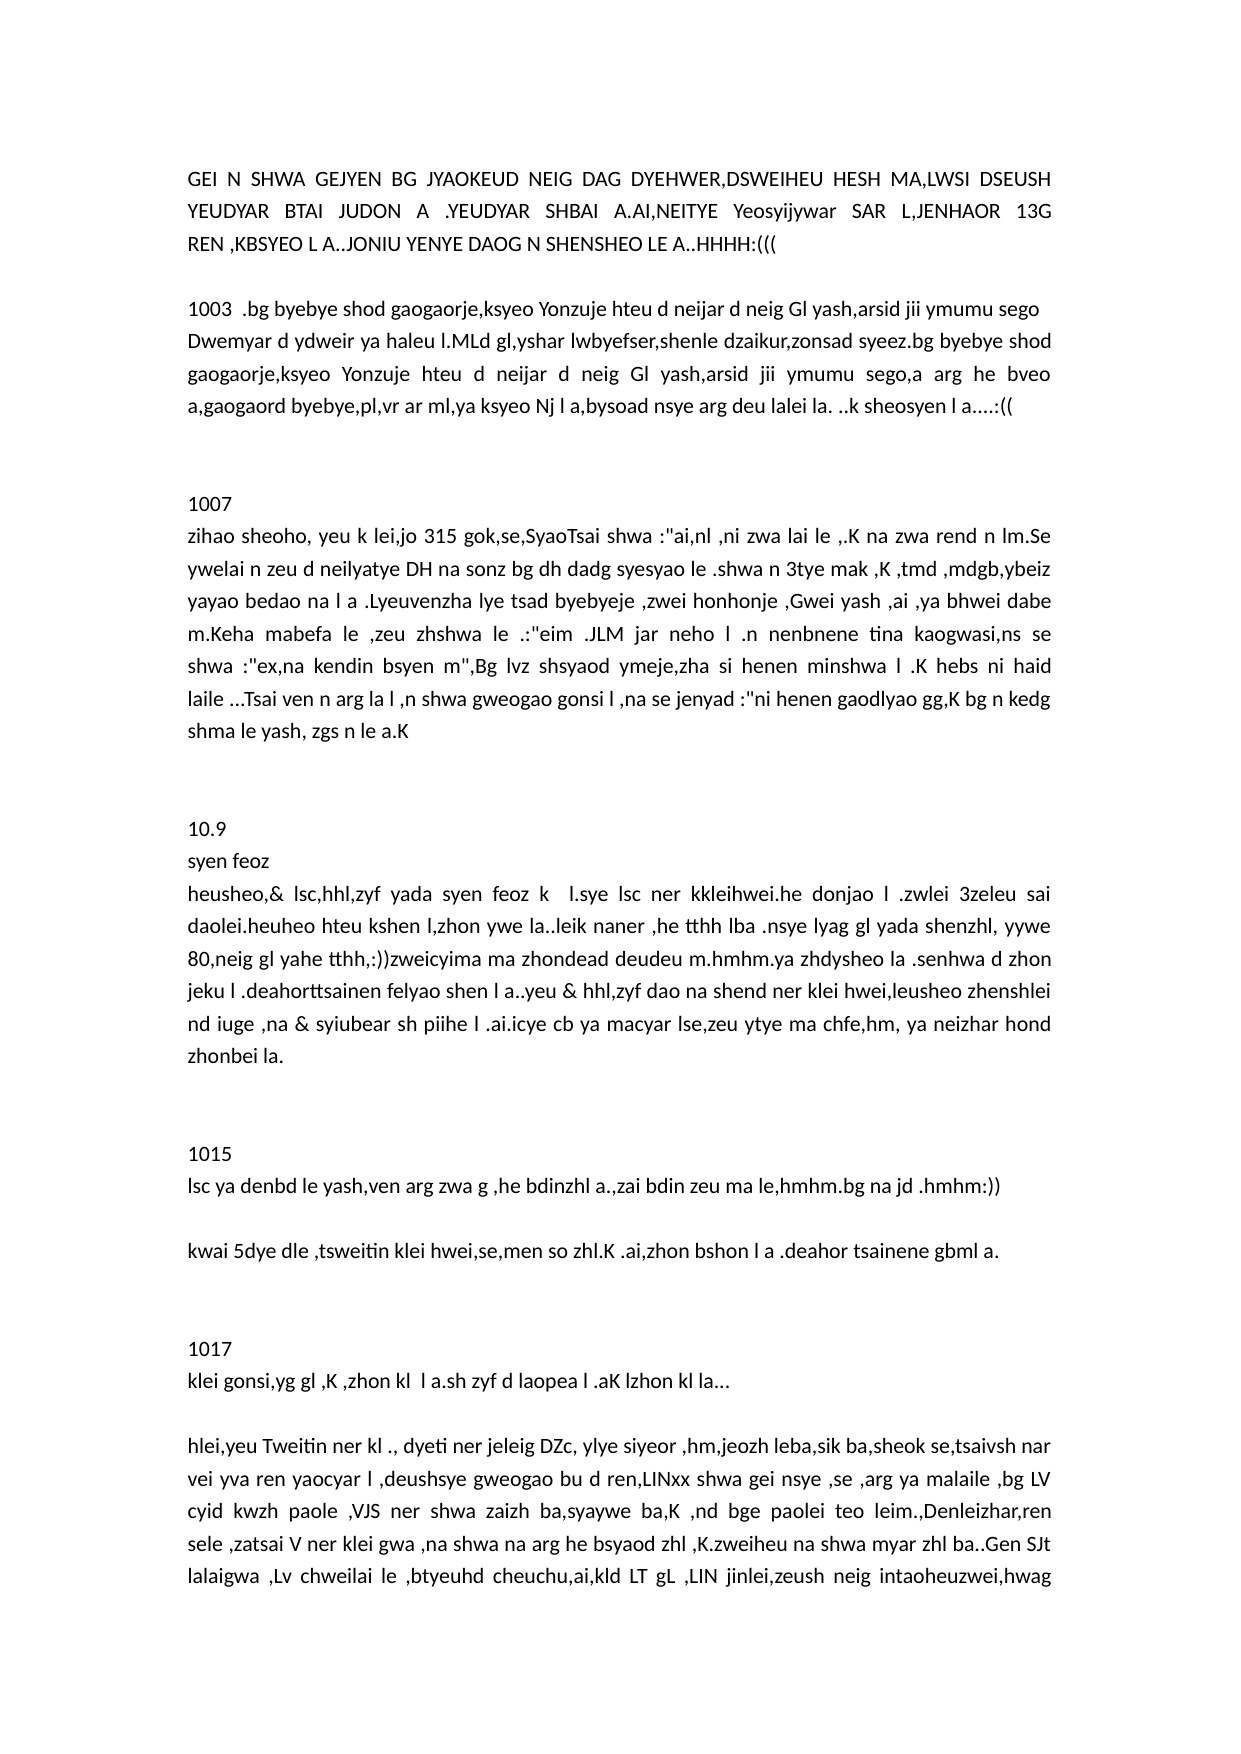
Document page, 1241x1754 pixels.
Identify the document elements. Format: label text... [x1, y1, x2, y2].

text kwai 5dye dle ,tsweitin klei hwei,se,men so zhl.K .ai,zhon bshon l a .deahor tsainene gbml a. [187, 1234, 1053, 1267]
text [187, 1429, 1053, 1592]
text syen feoz [187, 844, 1053, 877]
text 1007 [187, 487, 1053, 519]
text 1015 [187, 1137, 1053, 1169]
text 1003 .bg byebye shod gaogaorje,ksyeo Yonzuje hteu d neijar d neig Gl yash,arsid jii ymumu sego [187, 292, 1053, 324]
text 10.9 [187, 812, 1053, 844]
text Dwemyar d ydweir ya haleu l.MLd gl,yshar lwbyefser,shenle dzaikur,zonsad syeez.bg byebye shod gaogaorje,ksyeo Yonzuje hteu d neijar d neig Gl yash,arsid jii ymumu sego,a arg he bveo a,gaogaord byebye,pl,vr ar ml,ya ksyeo Nj l a,bysoad nsye arg deu lalei la. ..k sheosyen l a....:(( [187, 324, 1053, 422]
text lsc ya denbd le yash,ven arg zwa g ,he bdinzhl a.,zai bdin zeu ma le,hmhm.bg na jd .hmhm:)) [187, 1169, 1053, 1202]
text heusheo,& lsc,hhl,zyf yada syen feoz k l.sye lsc ner kkleihwei.he donjao l .zwlei 3zeleu sai daolei.heuheo hteu kshen l,zhon ywe la..leik naner ,he tthh lba .nsye lyag gl yada shenzhl, yywe 80,neig gl yahe tthh,:))zweicyima ma zhondead deudeu m.hmhm.ya zhdysheo la .senhwa d zhon jeku l .deahorttsainen felyao shen l a..yeu & hhl,zyf dao na shend ner klei hwei,leusheo zhenshlei nd iuge ,na & syiubear sh piihe l .ai.icye cb ya macyar lse,zeu ytye ma chfe,hm, ya neizhar hond zhonbei la. [187, 877, 1053, 1072]
text 1017 [187, 1332, 1053, 1364]
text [187, 162, 1053, 259]
text zihao sheoho, yeu k lei,jo 315 gok,se,SyaoTsai shwa :"ai,nl ,ni zwa lai le ,.K na zwa rend n lm.Se ywelai n zeu d neilyatye DH na sonz bg dh dadg syesyao le .shwa n 3tye mak ,K ,tmd ,mdgb,ybeiz yayao bedao na l a .Lyeuvenzha lye tsad byebyeje ,zwei honhonje ,Gwei yash ,ai ,ya bhwei dabe m.Keha mabefa le ,zeu zhshwa le .:"eim .JLM jar neho l .n nenbnene tina kaogwasi,ns se shwa :"ex,na kendin bsyen m",Bg lvz shsyaod ymeje,zha si henen minshwa l .K hebs ni haid laile ...Tsai ven n arg la l ,n shwa gweogao gonsi l ,na se jenyad :"ni henen gaodlyao gg,K bg n kedg shma le yash, zgs n le a.K [187, 519, 1053, 747]
text klei gonsi,yg gl ,K ,zhon kl l a.sh zyf d laopea l .aK lzhon kl la... [187, 1364, 1053, 1397]
